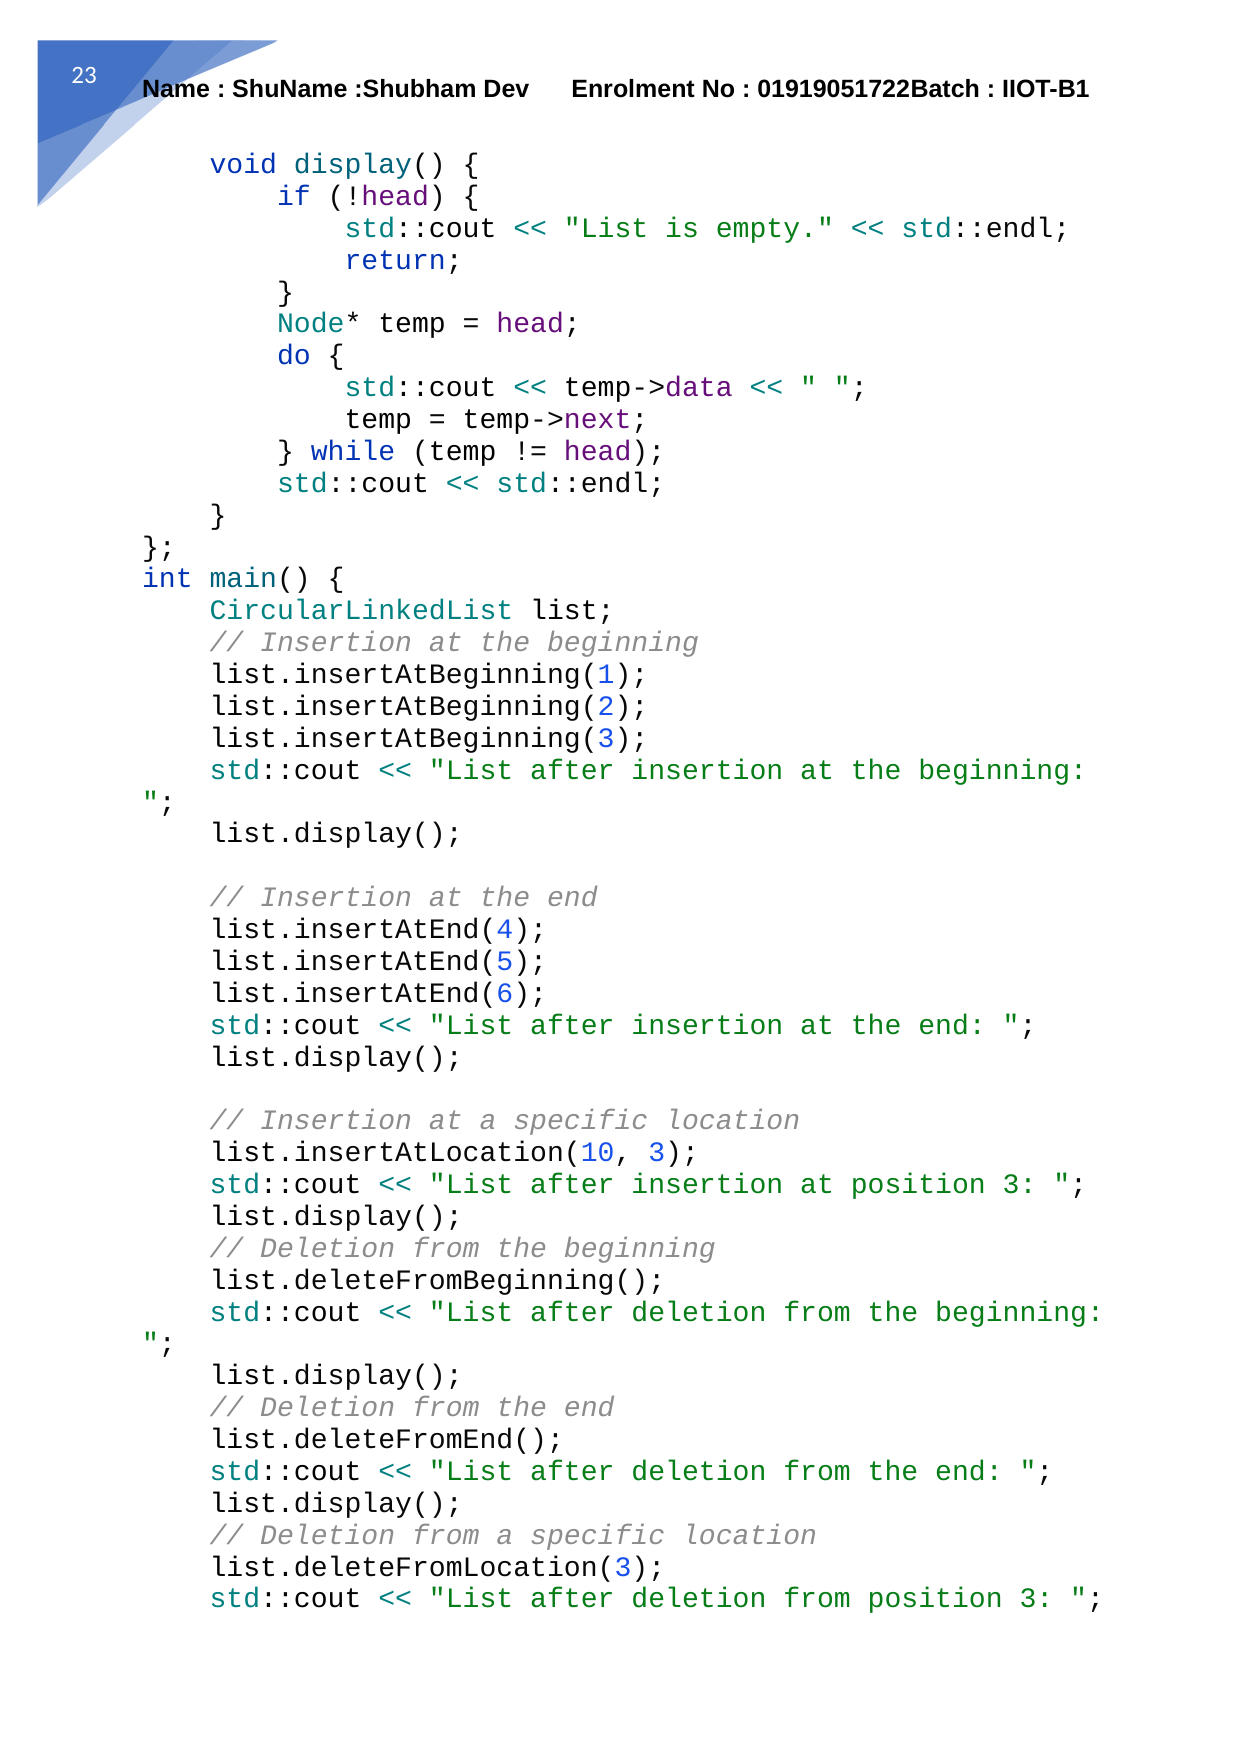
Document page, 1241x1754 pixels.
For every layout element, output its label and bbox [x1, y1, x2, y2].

picture [37, 40, 279, 209]
text [142, 150, 1122, 1616]
